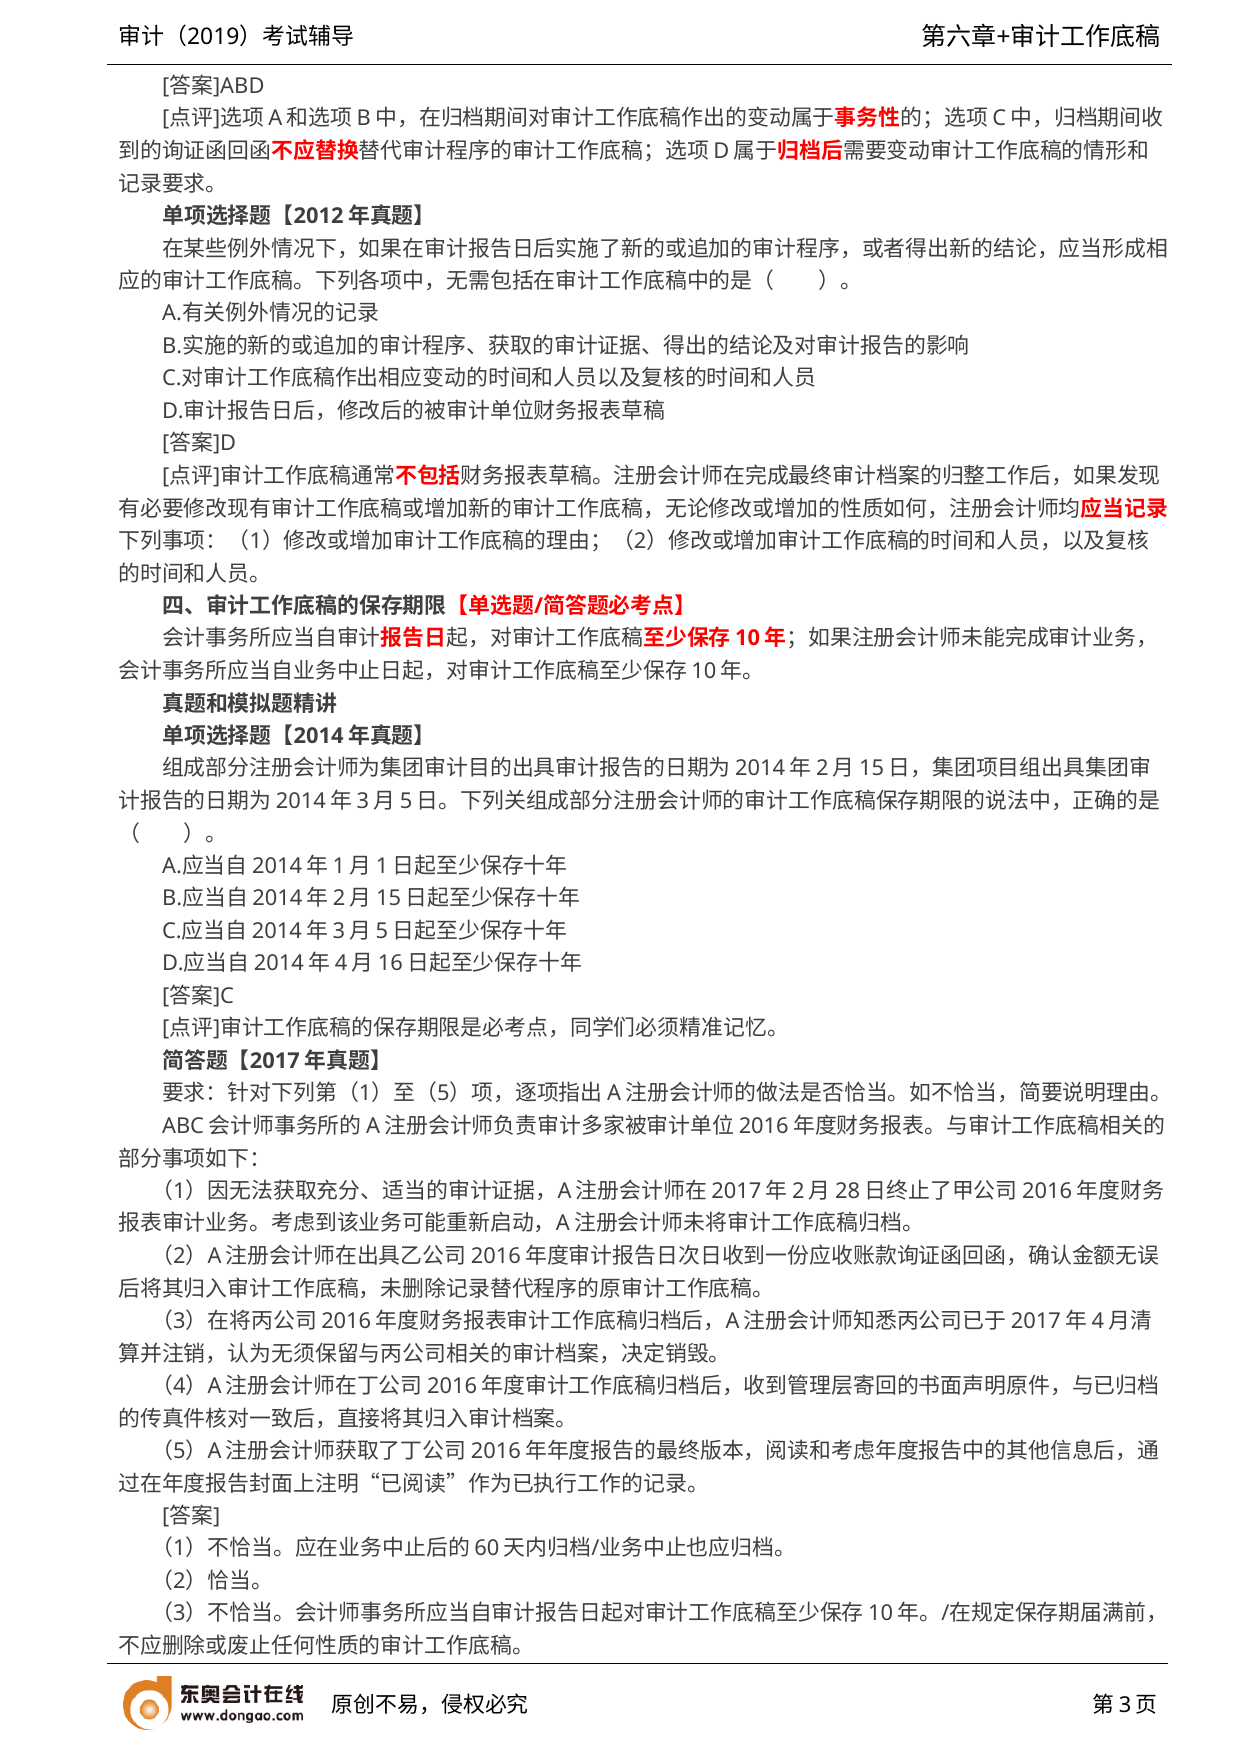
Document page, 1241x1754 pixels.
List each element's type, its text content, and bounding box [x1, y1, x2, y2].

text A.应当自2014年1月1日起至少保存十年 [118, 848, 1169, 880]
text 真题和模拟题精讲 [118, 685, 1169, 718]
text （3）在将丙公司2016年度财务报表审计工作底稿归档后，A注册会计师知悉丙公司已于2017年4月清算并注销，认为无须保留与丙公司相关的审计档案，决定销毁。 [118, 1303, 1169, 1368]
text 组成部分注册会计师为集团审计目的出具审计报告的日期为2014年2月15日，集团项目组出具集团审计报告的日期为2014年3月5日。下列关组成部分注册会计师的审计工作底稿保存期限的说法中，正确的是（ ）。 [118, 750, 1169, 848]
text C.对审计工作底稿作出相应变动的时间和人员以及复核的时间和人员 [118, 360, 1169, 393]
text ABC会计师事务所的A注册会计师负责审计多家被审计单位2016年度财务报表。与审计工作底稿相关的部分事项如下： [118, 1108, 1169, 1173]
text [答案]C [118, 978, 1169, 1010]
text [答案]ABD [118, 68, 1169, 100]
text B.应当自2014年2月15日起至少保存十年 [118, 880, 1169, 913]
picture [118, 1675, 308, 1731]
text [答案] [118, 1498, 1169, 1530]
text （5）A注册会计师获取了丁公司2016年年度报告的最终版本，阅读和考虑年度报告中的其他信息后，通过在年度报告封面上注明“已阅读”作为已执行工作的记录。 [118, 1433, 1169, 1498]
text （4）A注册会计师在丁公司2016年度审计工作底稿归档后，收到管理层寄回的书面声明原件，与已归档的传真件核对一致后，直接将其归入审计档案。 [118, 1368, 1169, 1433]
text 四、审计工作底稿的保存期限【单选题/简答题必考点】 [118, 588, 1169, 620]
text B.实施的新的或追加的审计程序、获取的审计证据、得出的结论及对审计报告的影响 [118, 328, 1169, 360]
text D.应当自2014年4月16日起至少保存十年 [118, 945, 1169, 978]
text 简答题【2017年真题】 [118, 1043, 1169, 1075]
text （2）恰当。 [118, 1563, 1169, 1595]
text [答案]D [118, 425, 1169, 458]
text D.审计报告日后，修改后的被审计单位财务报表草稿 [118, 393, 1169, 425]
text [点评]审计工作底稿通常不包括财务报表草稿。注册会计师在完成最终审计档案的归整工作后，如果发现有必要修改现有审计工作底稿或增加新的审计工作底稿，无论修改或增加的性质如何，注册会计师均应当记录下列事项：（1）修改或增加审计工作底稿的理由；（2）修改或增加审计工作底稿的时间和人员，以及复核的时间和人员。 [118, 458, 1169, 588]
text 会计事务所应当自审计报告日起，对审计工作底稿至少保存10年；如果注册会计师未能完成审计业务，会计事务所应当自业务中止日起，对审计工作底稿至少保存10年。 [118, 620, 1169, 685]
text 在某些例外情况下，如果在审计报告日后实施了新的或追加的审计程序，或者得出新的结论，应当形成相应的审计工作底稿。下列各项中，无需包括在审计工作底稿中的是（ ）。 [118, 230, 1169, 295]
text 单项选择题【2014年真题】 [118, 718, 1169, 750]
text [点评]选项A和选项B中，在归档期间对审计工作底稿作出的变动属于事务性的；选项C中，归档期间收到的询证函回函不应替换替代审计程序的审计工作底稿；选项D属于归档后需要变动审计工作底稿的情形和记录要求。 [118, 100, 1169, 198]
text （2）A注册会计师在出具乙公司2016年度审计报告日次日收到一份应收账款询证函回函，确认金额无误后将其归入审计工作底稿，未删除记录替代程序的原审计工作底稿。 [118, 1238, 1169, 1303]
text 要求：针对下列第（1）至（5）项，逐项指出A注册会计师的做法是否恰当。如不恰当，简要说明理由。 [118, 1075, 1169, 1108]
text A.有关例外情况的记录 [118, 295, 1169, 328]
text [点评]审计工作底稿的保存期限是必考点，同学们必须精准记忆。 [118, 1010, 1169, 1043]
text 单项选择题【2012年真题】 [118, 198, 1169, 230]
text （1）因无法获取充分、适当的审计证据，A注册会计师在2017年2月28日终止了甲公司2016年度财务报表审计业务。考虑到该业务可能重新启动，A注册会计师未将审计工作底稿归档。 [118, 1173, 1169, 1238]
text （3）不恰当。会计师事务所应当自审计报告日起对审计工作底稿至少保存10年。/在规定保存期届满前，不应删除或废止任何性质的审计工作底稿。 [118, 1595, 1169, 1660]
text C.应当自2014年3月5日起至少保存十年 [118, 913, 1169, 945]
text （1）不恰当。应在业务中止后的60天内归档/业务中止也应归档。 [118, 1530, 1169, 1563]
